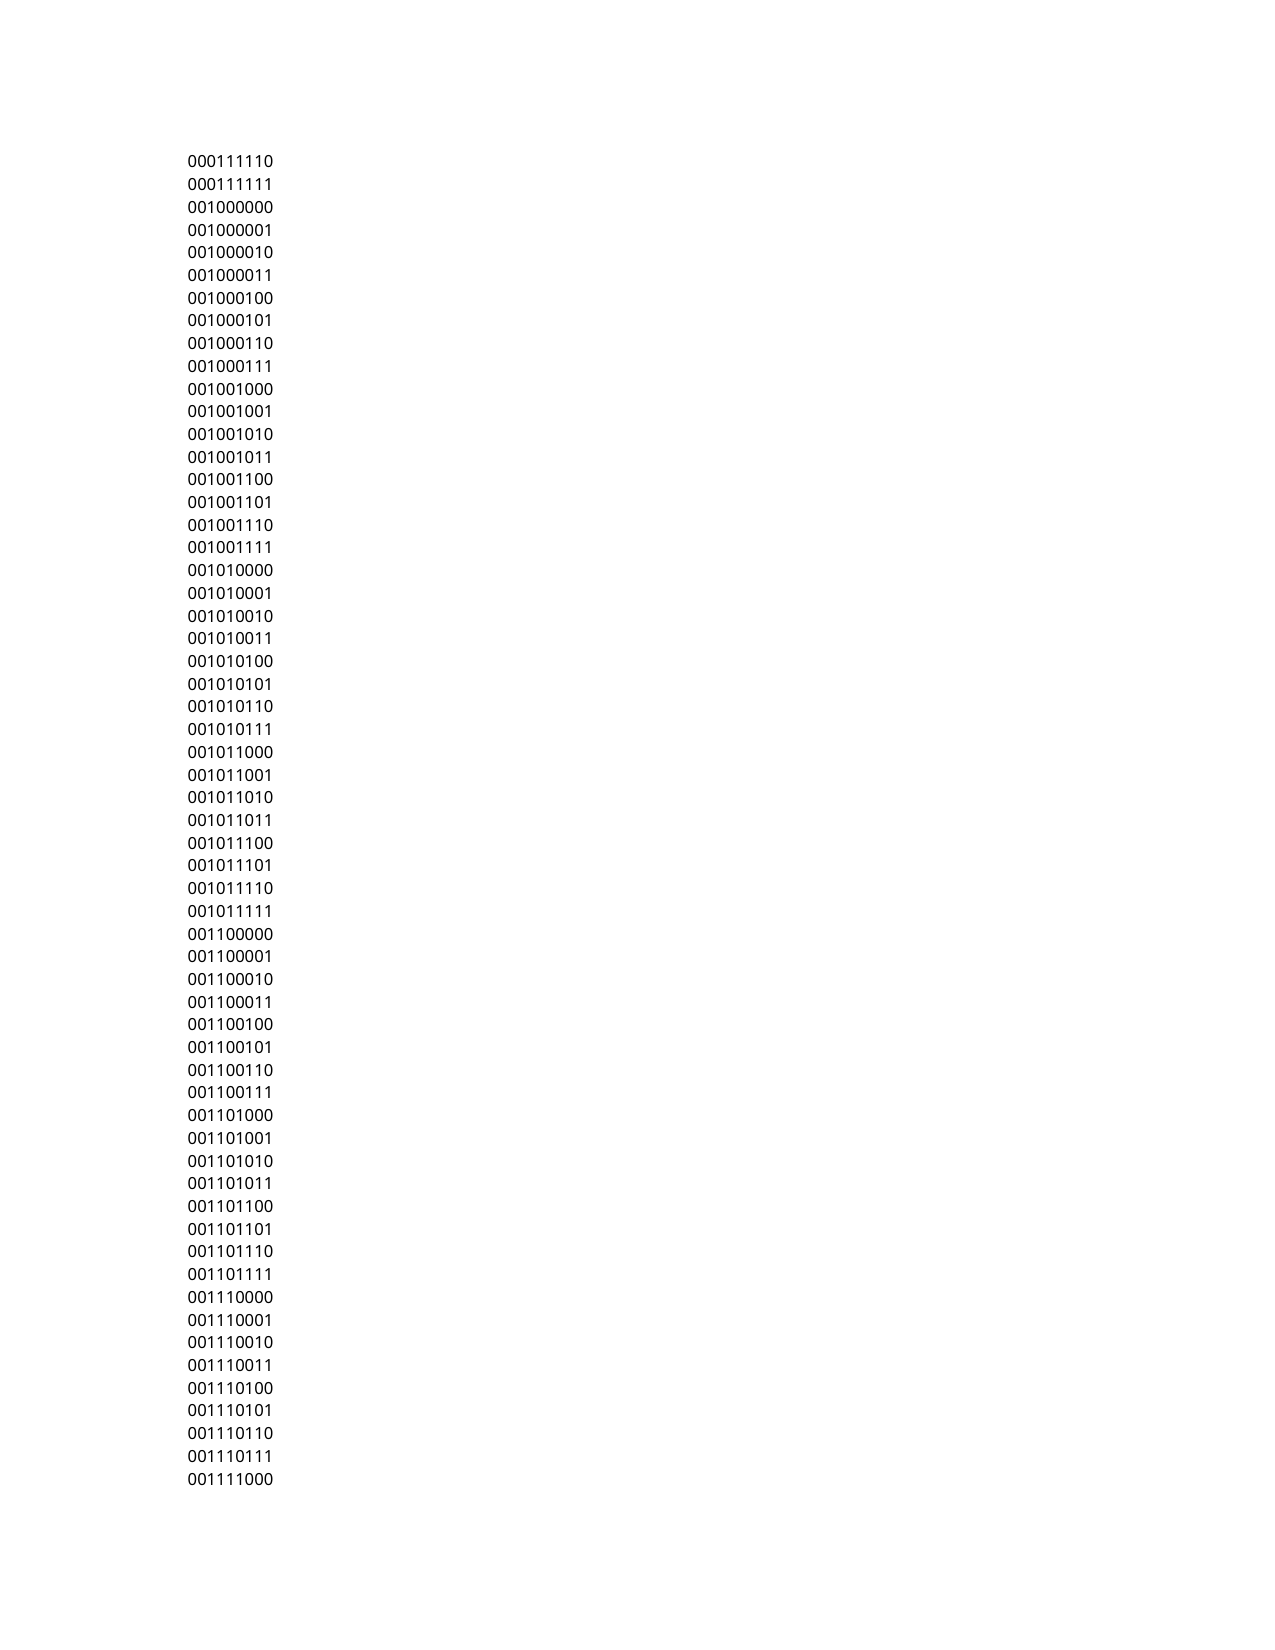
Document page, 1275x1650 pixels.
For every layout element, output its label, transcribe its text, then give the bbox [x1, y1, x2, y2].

text 001110011 [187, 1353, 1087, 1376]
text 001010010 [187, 604, 1087, 627]
text 001010111 [187, 718, 1087, 740]
text 001101011 [187, 1172, 1087, 1194]
text 001110110 [187, 1422, 1087, 1444]
text 001110000 [187, 1285, 1087, 1308]
text 001100001 [187, 945, 1087, 967]
text 001010001 [187, 581, 1087, 604]
text 001100011 [187, 990, 1087, 1013]
text 001100110 [187, 1058, 1087, 1081]
text 001010011 [187, 627, 1087, 649]
text 001100111 [187, 1081, 1087, 1104]
text 000111110 [187, 150, 1087, 173]
text 001011011 [187, 808, 1087, 831]
text 001000001 [187, 218, 1087, 241]
text 001011101 [187, 854, 1087, 877]
text 001110111 [187, 1444, 1087, 1467]
text 001100000 [187, 922, 1087, 945]
text 001001111 [187, 536, 1087, 559]
text 001001001 [187, 400, 1087, 422]
text 001011110 [187, 877, 1087, 899]
text 001101101 [187, 1217, 1087, 1240]
text 001000110 [187, 332, 1087, 354]
text 001000100 [187, 286, 1087, 309]
text 001001110 [187, 513, 1087, 536]
text 001100100 [187, 1013, 1087, 1036]
text 001110001 [187, 1308, 1087, 1331]
text 001101000 [187, 1104, 1087, 1126]
text 001101111 [187, 1263, 1087, 1285]
text 001101001 [187, 1126, 1087, 1149]
text 001110101 [187, 1399, 1087, 1422]
text 001010110 [187, 695, 1087, 718]
text 001011000 [187, 740, 1087, 763]
text 001010000 [187, 559, 1087, 581]
text 001000011 [187, 263, 1087, 286]
text 001110100 [187, 1376, 1087, 1399]
text 001011010 [187, 786, 1087, 808]
text 001010101 [187, 672, 1087, 695]
text 001001000 [187, 377, 1087, 400]
text 001101110 [187, 1240, 1087, 1263]
text 001000111 [187, 354, 1087, 377]
text 001000101 [187, 309, 1087, 332]
text 001111000 [187, 1467, 1087, 1490]
text 001101010 [187, 1149, 1087, 1172]
text 001001011 [187, 445, 1087, 468]
text 001001100 [187, 468, 1087, 491]
text 001011001 [187, 763, 1087, 786]
text 001100010 [187, 967, 1087, 990]
text 001000010 [187, 241, 1087, 263]
text 001011111 [187, 899, 1087, 922]
text 001110010 [187, 1331, 1087, 1353]
text 001100101 [187, 1036, 1087, 1058]
text 001001101 [187, 491, 1087, 513]
text 001101100 [187, 1194, 1087, 1217]
text 000111111 [187, 173, 1087, 195]
text 001001010 [187, 422, 1087, 445]
text 001000000 [187, 195, 1087, 218]
text 001010100 [187, 649, 1087, 672]
text 001011100 [187, 831, 1087, 854]
